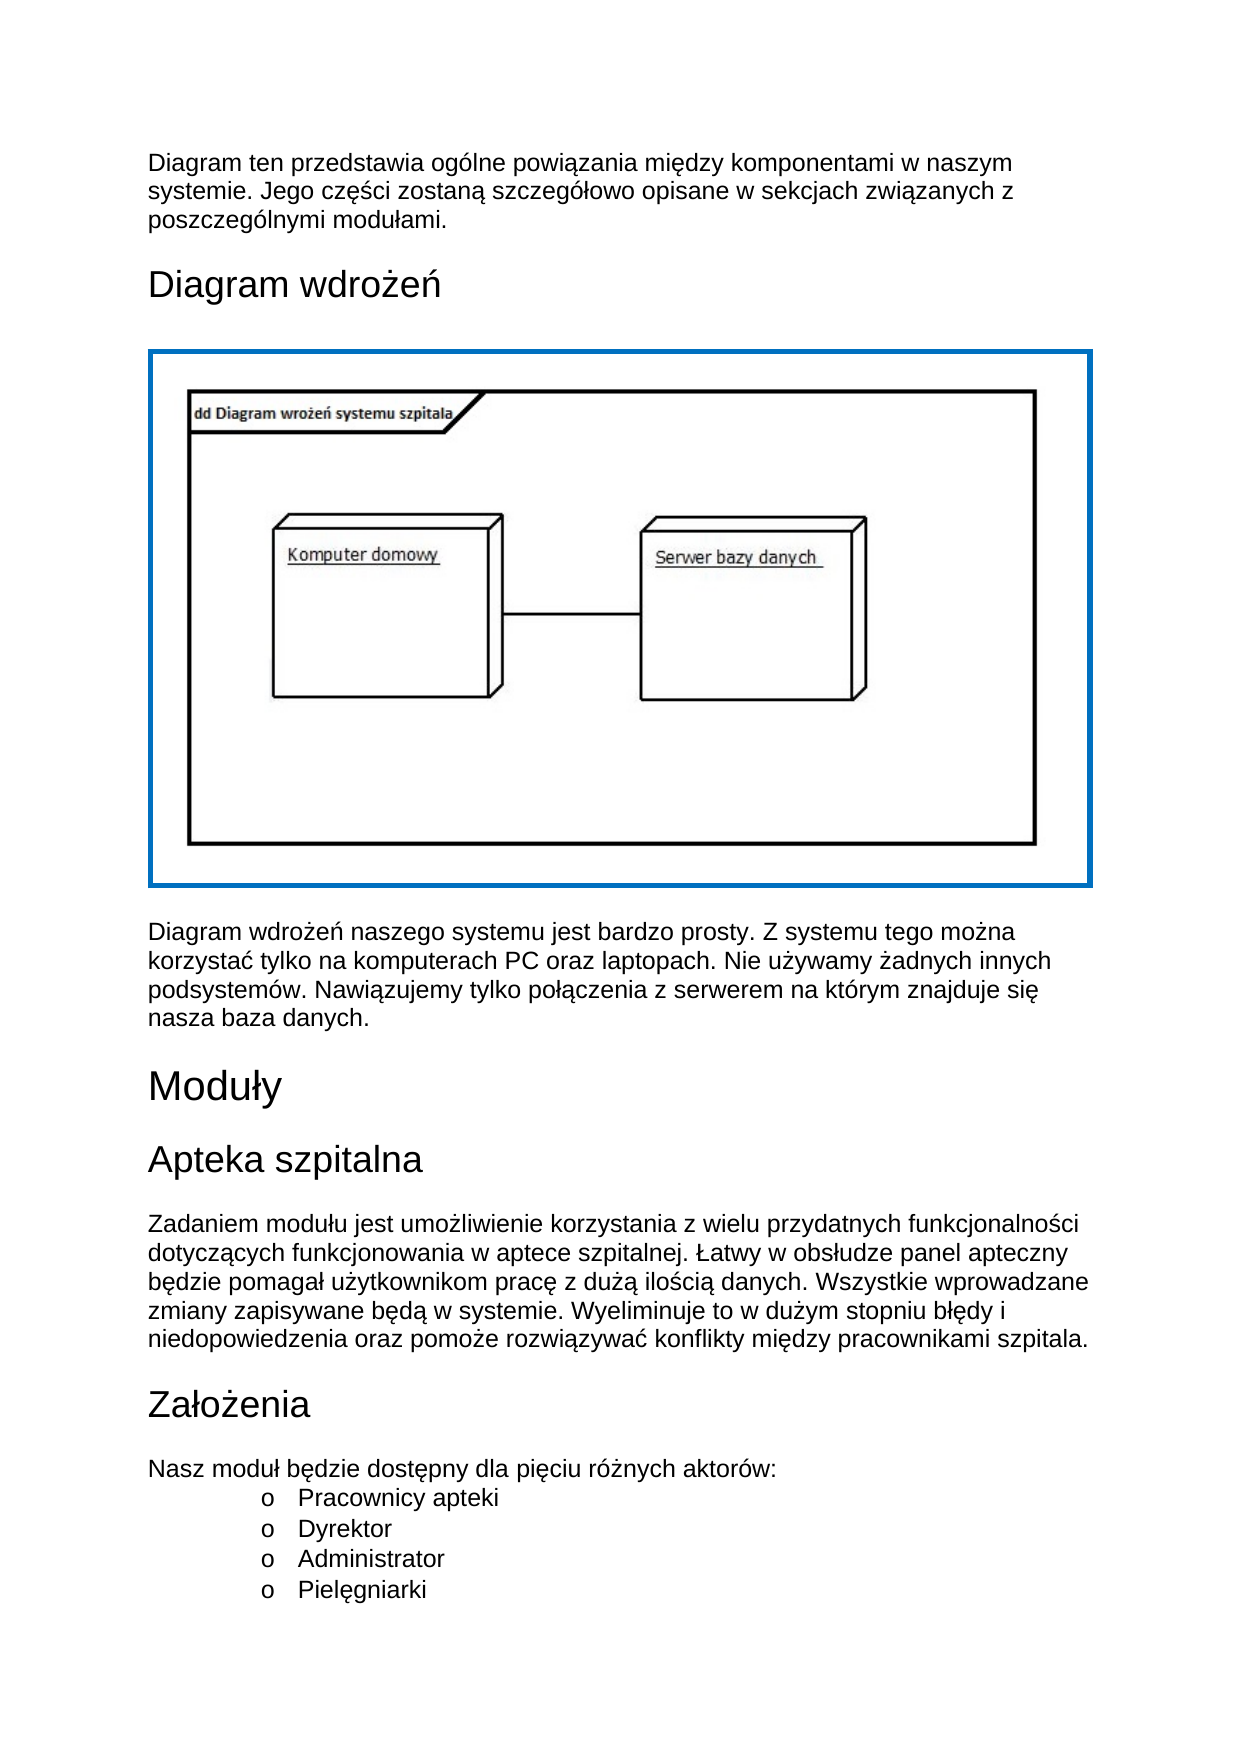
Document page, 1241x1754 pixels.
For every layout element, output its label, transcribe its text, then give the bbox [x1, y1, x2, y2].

picture [153, 354, 1087, 883]
list Pracownicy apteki [260, 1483, 1093, 1513]
text Diagram wdrożeń naszego systemu jest bardzo prosty. Z systemu tego można korzystać tylko na komputerach PC oraz laptopach. Nie używamy żadnych innych podsystemów. Nawiązujemy tylko połączenia z serwerem na którym znajduje się nasza baza danych. [148, 917, 1093, 1032]
list Pielęgniarki [260, 1575, 1093, 1606]
text Założenia [148, 1382, 1093, 1425]
text Diagram wdrożeń [148, 263, 1093, 306]
text Nasz moduł będzie dostępny dla pięciu różnych aktorów: [148, 1454, 1093, 1483]
text Moduły [148, 1061, 1093, 1109]
text Apteka szpitalna [148, 1138, 1093, 1181]
text Zadaniem modułu jest umożliwienie korzystania z wielu przydatnych funkcjonalności dotyczących funkcjonowania w aptece szpitalnej. Łatwy w obsłudze panel apteczny będzie pomagał użytkownikom pracę z dużą ilością danych. Wszystkie wprowadzane zmiany zapisywane będą w systemie. Wyeliminuje to w dużym stopniu błędy i niedopowiedzenia oraz pomoże rozwiązywać konflikty między pracownikami szpitala. [148, 1209, 1093, 1353]
list Dyrektor [260, 1513, 1093, 1544]
text Diagram ten przedstawia ogólne powiązania między komponentami w naszym systemie. Jego części zostaną szczegółowo opisane w sekcjach związanych z poszczególnymi modułami. [148, 148, 1093, 234]
list Administrator [260, 1544, 1093, 1575]
